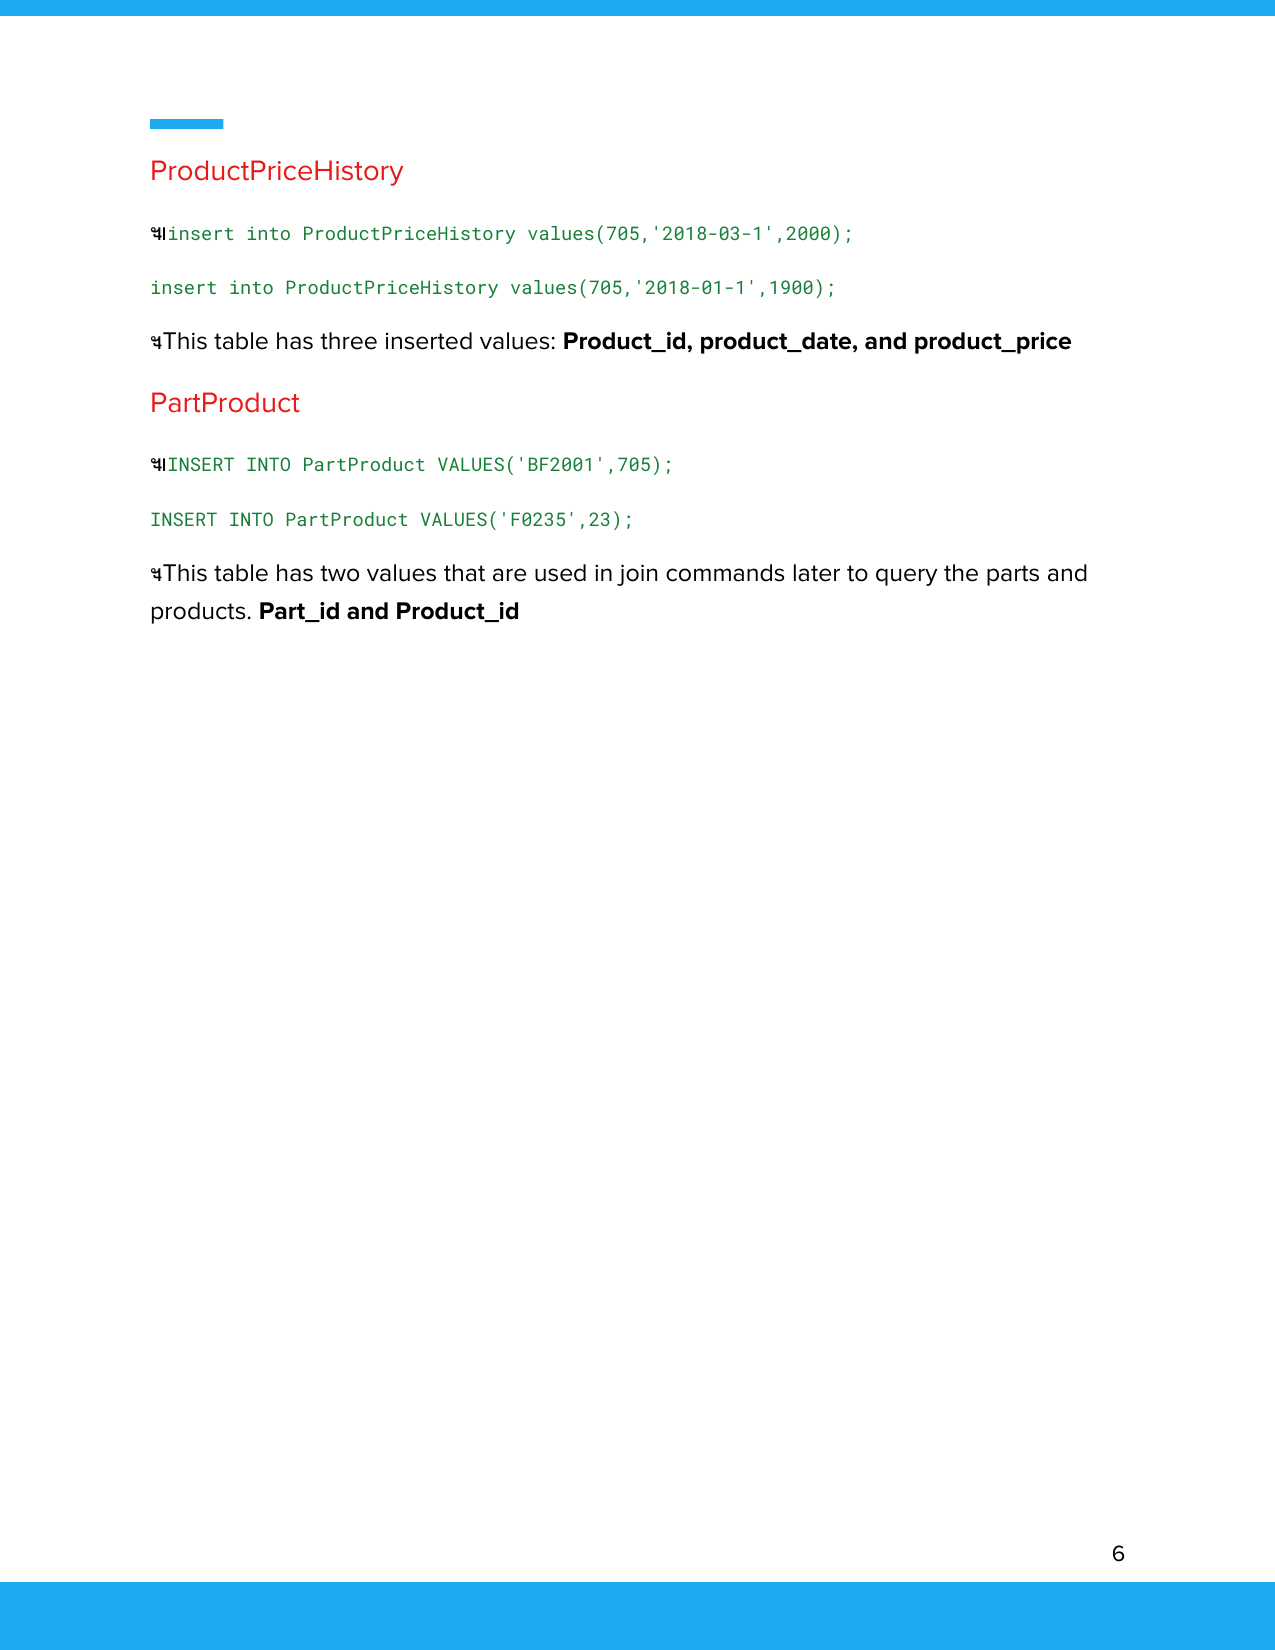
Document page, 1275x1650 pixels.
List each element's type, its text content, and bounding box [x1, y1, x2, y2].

picture [0, 1582, 1275, 1650]
text This table has two values that are used in join commands later to query the parts and products. Part_id and Product_id [150, 558, 1125, 626]
picture [150, 119, 224, 129]
text This table has three inserted values: Product_id, product_date, and product_price [150, 326, 1125, 357]
text INSERT INTO PartProduct VALUES('F0235',23); [150, 506, 1125, 531]
text INSERT INTO PartProduct VALUES('BF2001',705); [150, 451, 1125, 478]
text insert into ProductPriceHistory values(705,'2018-03-1',2000); [150, 219, 1125, 247]
text insert into ProductPriceHistory values(705,'2018-01-1',1900); [150, 275, 1125, 299]
subtitle ProductPriceHistory [150, 154, 1125, 189]
subtitle PartProduct [150, 385, 1125, 421]
picture [0, 0, 1275, 16]
